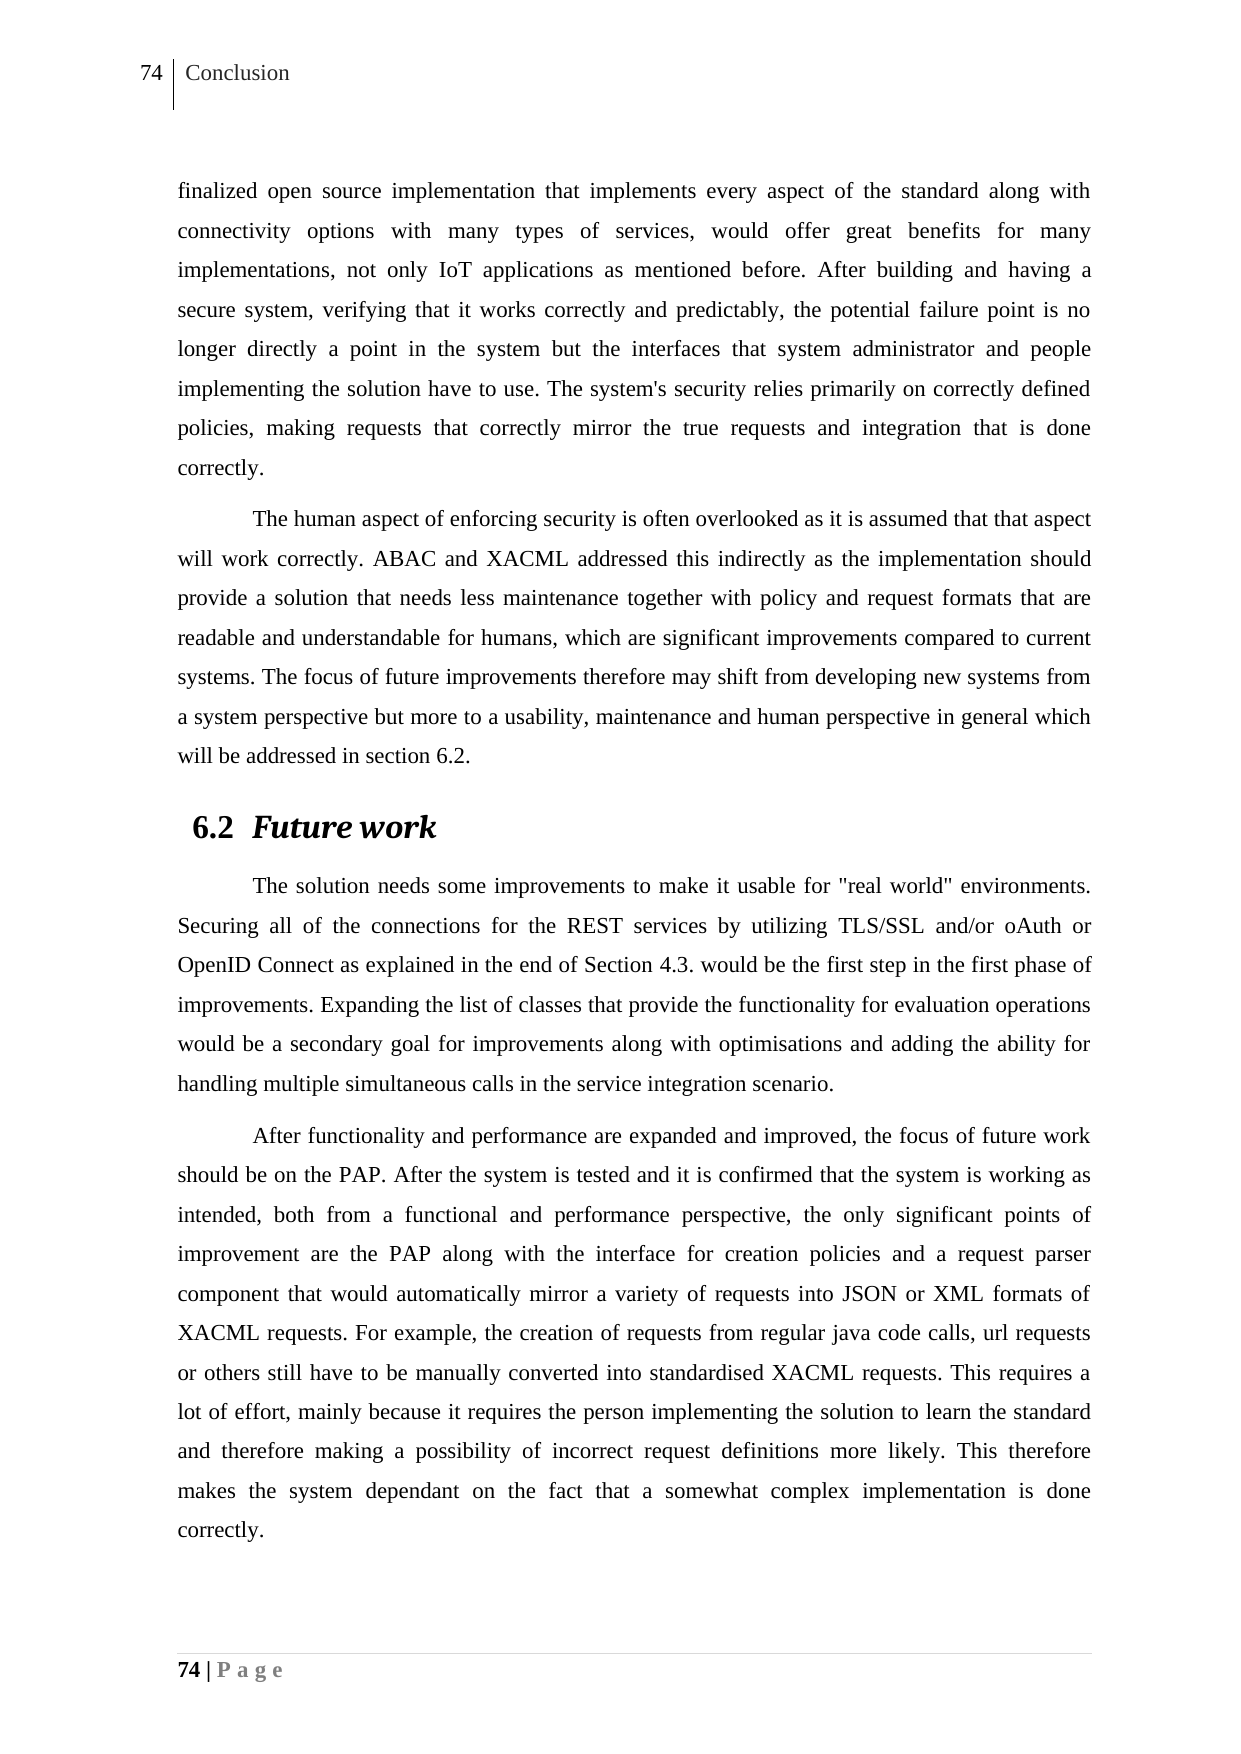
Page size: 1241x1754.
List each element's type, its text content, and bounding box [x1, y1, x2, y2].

subtitle Future work [192, 807, 1092, 846]
text The human aspect of enforcing security is often overlooked as it is assumed that that aspect will work correctly. ABAC and XACML addressed this indirectly as the implementation should provide a solution that needs less maintenance together with policy and request formats that are readable and understandable for humans, which are significant improvements compared to current systems. The focus of future improvements therefore may shift from developing new systems from a system perspective but more to a usability, maintenance and human perspective in general which will be addressed in section 6.2. [177, 506, 1092, 769]
text After functionality and performance are expanded and improved, the focus of future work should be on the PAP. After the system is tested and it is confirmed that the system is working as intended, both from a functional and performance perspective, the only significant points of improvement are the PAP along with the interface for creation policies and a request parser component that would automatically mirror a variety of requests into JSON or XML formats of XACML requests. For example, the creation of requests from regular java code calls, url requests or others still have to be manually converted into standardised XACML requests. This requires a lot of effort, mainly because it requires the person implementing the solution to learn the standard and therefore making a possibility of incorrect request definitions more likely. This therefore makes the system dependant on the fact that a somewhat complex implementation is done correctly. [177, 1122, 1092, 1543]
text The solution needs some improvements to make it usable for "real world" environments. Securing all of the connections for the REST services by utilizing TLS/SSL and/or oAuth or OpenID Connect as explained in the end of Section 4.3. would be the first step in the first phase of improvements. Expanding the list of classes that provide the functionality for evaluation operations would be a secondary goal for improvements along with optimisations and adding the ability for handling multiple simultaneous calls in the service integration scenario. [177, 872, 1092, 1096]
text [177, 177, 1092, 480]
